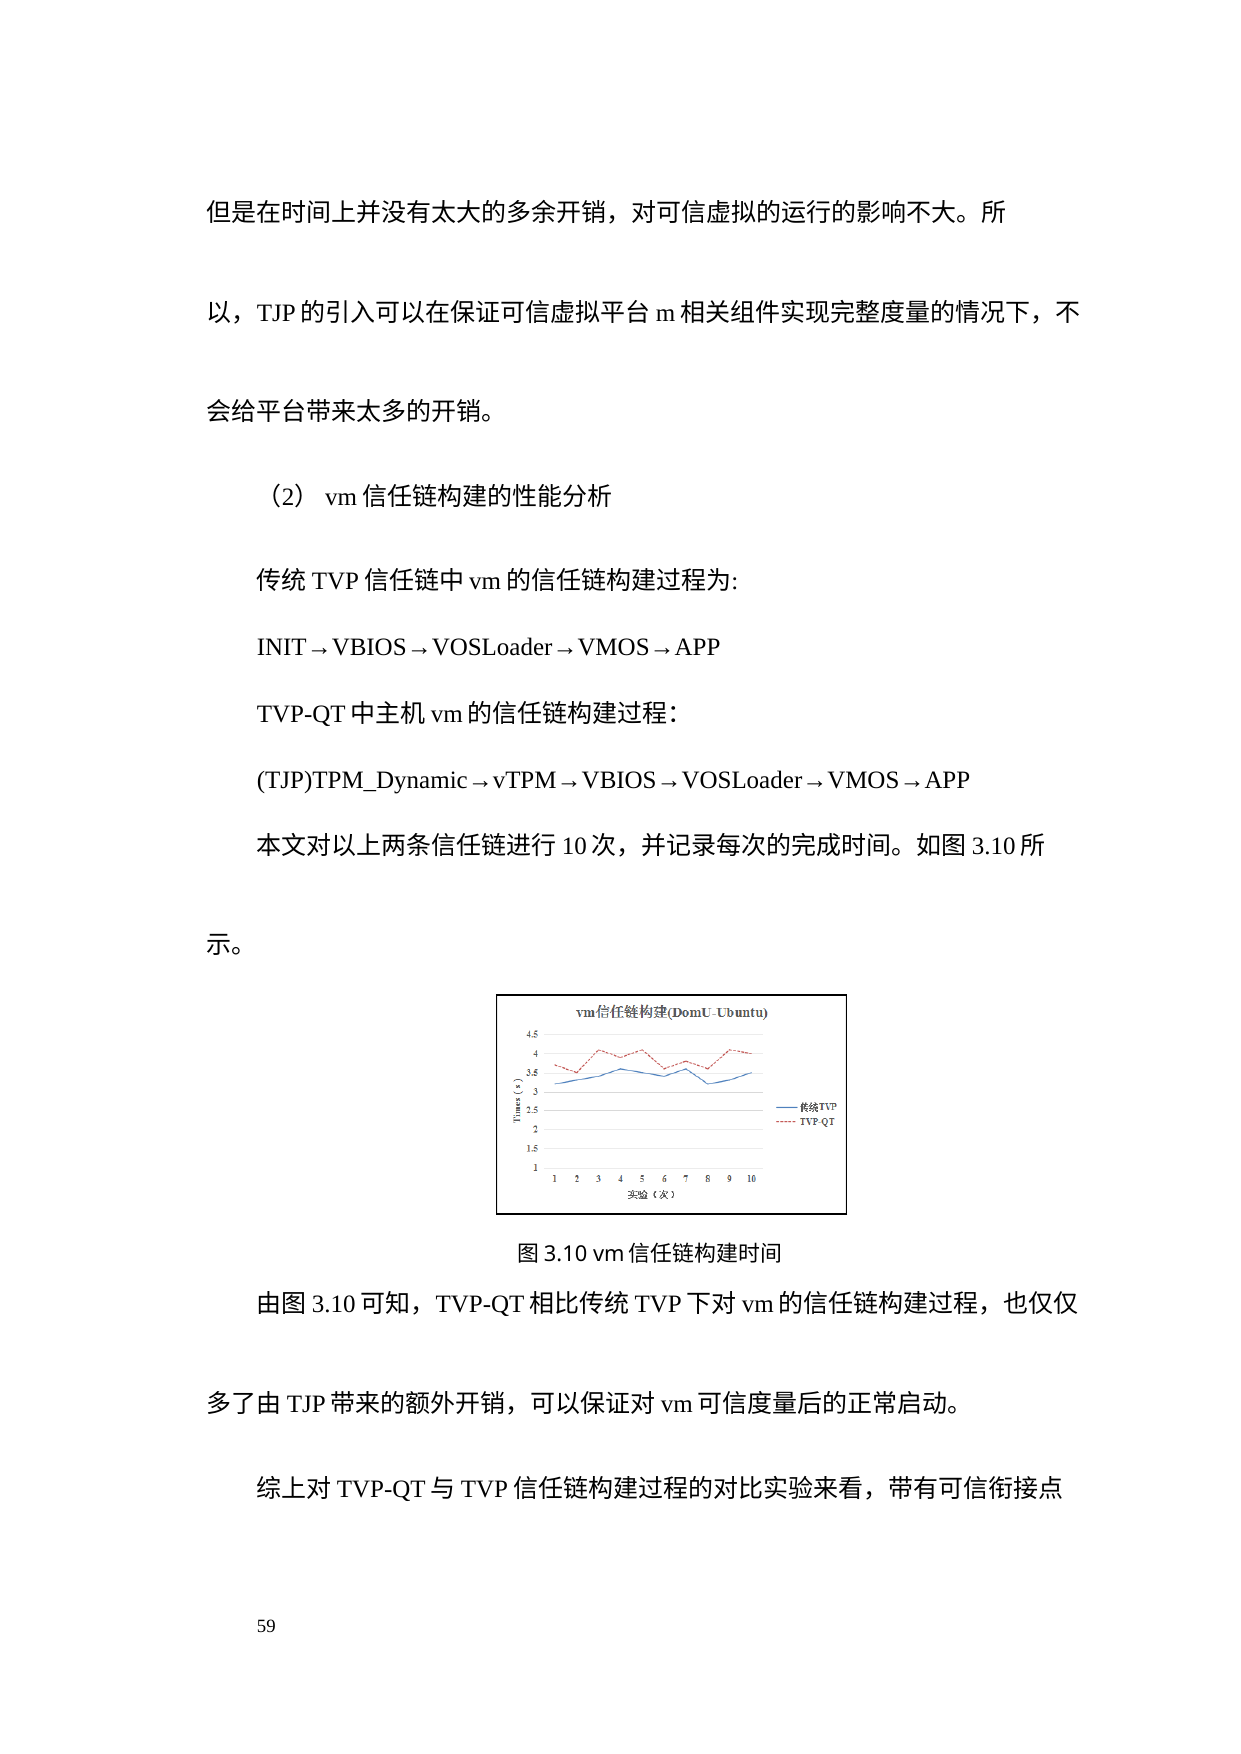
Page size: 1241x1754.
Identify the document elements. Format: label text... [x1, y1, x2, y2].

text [207, 177, 1093, 443]
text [207, 1453, 1093, 1519]
text 本文对以上两条信任链进行10次，并记录每次的完成时间。如图3.10所示。 [207, 810, 1093, 976]
text 图3.10 vm信任链构建时间 [207, 1236, 1093, 1269]
text （2） vm信任链构建的性能分析 [207, 461, 1093, 528]
text TVP-QT中主机vm的信任链构建过程： [207, 678, 1093, 744]
picture [497, 996, 846, 1213]
text (TJP)TPM_Dynamic→vTPM→VBIOS→VOSLoader→VMOS→APP [207, 762, 1093, 796]
text INIT→VBIOS→VOSLoader→VMOS→APP [207, 630, 1093, 663]
text 由图3.10可知，TVP-QT相比传统TVP下对vm的信任链构建过程，也仅仅多了由TJP带来的额外开销，可以保证对vm可信度量后的正常启动。 [207, 1269, 1093, 1435]
text 传统TVP信任链中vm的信任链构建过程为: [207, 546, 1093, 612]
